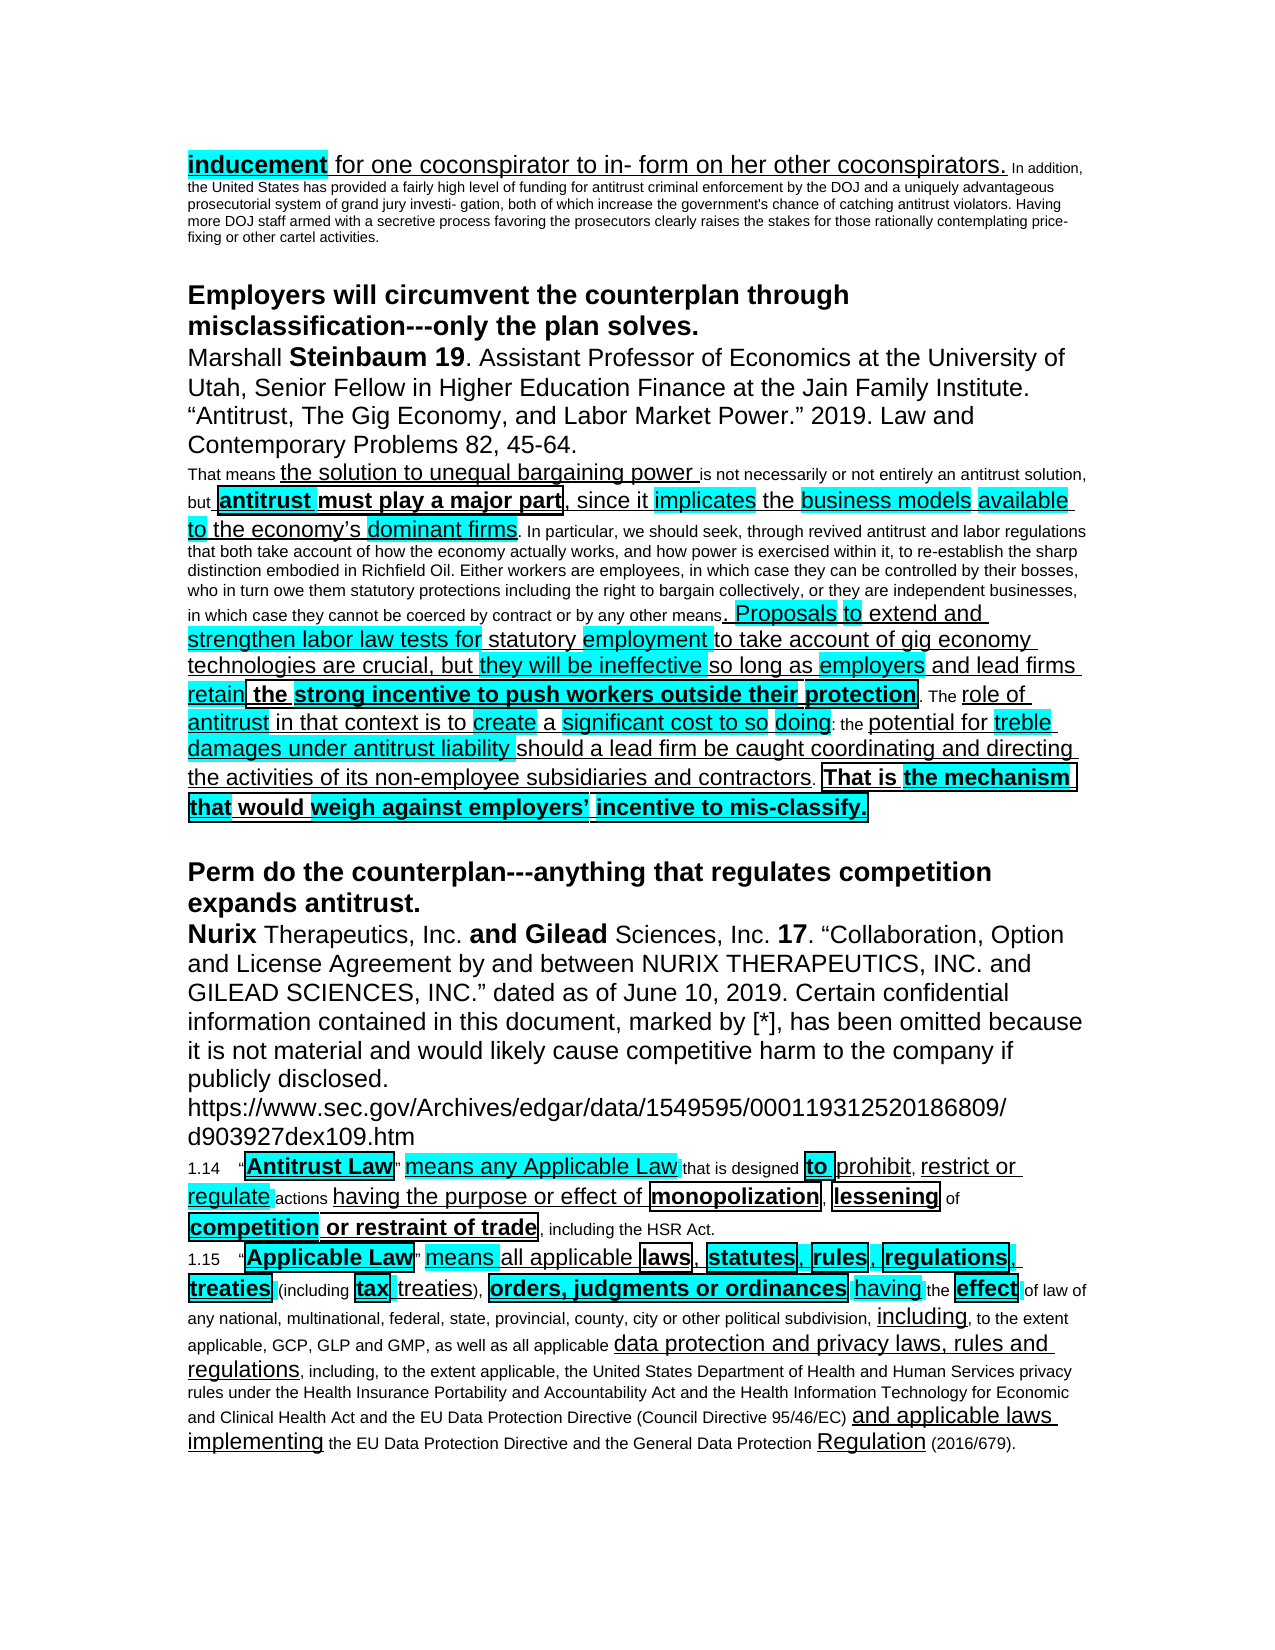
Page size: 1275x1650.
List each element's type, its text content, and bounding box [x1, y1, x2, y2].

text Nurix Therapeutics, Inc. and Gilead Sciences, Inc. 17. “Collaboration, Option and License Agreement by and between NURIX THERAPEUTICS, INC. and GILEAD SCIENCES, INC.” dated as of June 10, 2019. Certain confidential information contained in this document, marked by [*], has been omitted because it is not material and would likely cause competitive harm to the company if publicly disclosed. https://www.sec.gov/Archives/edgar/data/1549595/000119312520186809/d903927dex109.htm [187, 918, 1087, 1151]
text 1.14 “Antitrust Law” means any Applicable Law that is designed to prohibit, restrict or regulate actions having the purpose or effect of monopolization, lessening of competition or restraint of trade, including the HSR Act. [187, 1151, 1087, 1242]
text 1.15 “Applicable Law” means all applicable laws, statutes, rules, regulations, treaties (including tax treaties), orders, judgments or ordinances having the effect of law of any national, multinational, federal, state, provincial, county, city or other political subdivision, including, to the extent applicable, GCP, GLP and GMP, as well as all applicable data protection and privacy laws, rules and regulations, including, to the extent applicable, the United States Department of Health and Human Services privacy rules under the Health Insurance Portability and Accountability Act and the Health Information Technology for Economic and Clinical Health Act and the EU Data Protection Directive (Council Directive 95/46/EC) and applicable laws implementing the EU Data Protection Directive and the General Data Protection Regulation (2016/679). [187, 1242, 1087, 1454]
text Marshall Steinbaum 19. Assistant Professor of Economics at the University of Utah, Senior Fellow in Higher Education Finance at the Jain Family Institute. “Antitrust, The Gig Economy, and Labor Market Power.” 2019. Law and Contemporary Problems 82, 45-64. [187, 341, 1087, 459]
subtitle Perm do the counterplan---anything that regulates competition expands antitrust. [187, 856, 1087, 918]
subtitle Employers will circumvent the counterplan through misclassification---only the plan solves. [187, 279, 1087, 341]
text That means the solution to unequal bargaining power is not necessarily or not entirely an antitrust solution, but antitrust must play a major part, since it implicates the business models available to the economy’s dominant firms. In particular, we should seek, through revived antitrust and labor regulations that both take account of how the economy actually works, and how power is exercised within it, to re-establish the sharp distinction embodied in Richfield Oil. Either workers are employees, in which case they can be controlled by their bosses, who in turn owe them statutory protections including the right to bargain collectively, or they are independent businesses, in which case they cannot be coerced by contract or by any other means. Proposals to extend and strengthen labor law tests for statutory employment to take account of gig economy technologies are crucial, but they will be ineffective so long as employers and lead firms retain the strong incentive to push workers outside their protection. The role of antitrust in that context is to create a significant cost to so doing: the potential for treble damages under antitrust liability should a lead firm be caught coordinating and directing the activities of its non-employee subsidiaries and contractors. That is the mechanism that would weigh against employers’ incentive to mis-classify. [187, 459, 1087, 823]
